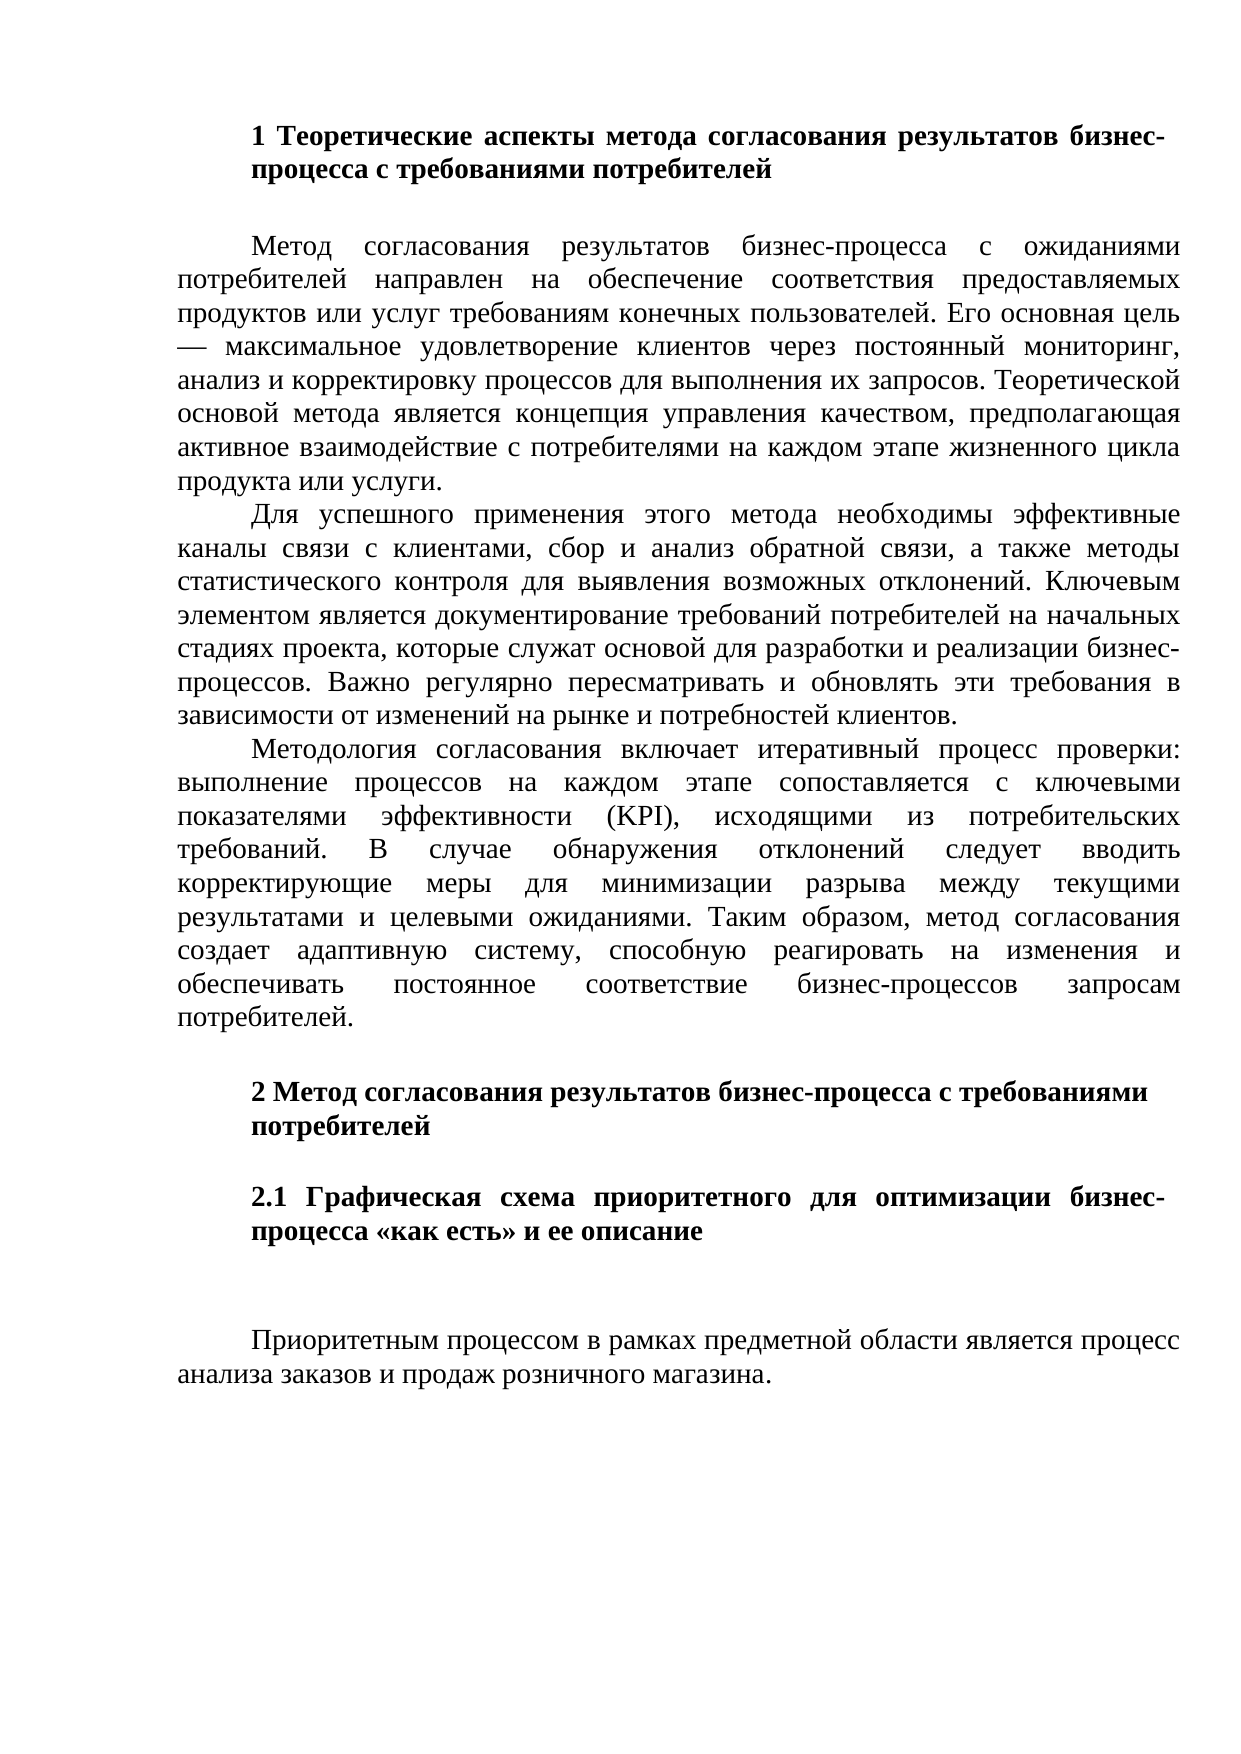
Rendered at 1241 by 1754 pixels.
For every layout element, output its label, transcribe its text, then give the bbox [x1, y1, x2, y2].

text Для успешного применения этого метода необходимы эффективные каналы связи с клиентами, сбор и анализ обратной связи, а также методы статистического контроля для выявления возможных отклонений. Ключевым элементом является документирование требований потребителей на начальных стадиях проекта, которые служат основой для разработки и реализации бизнес-процессов. Важно регулярно пересматривать и обновлять эти требования в зависимости от изменений на рынке и потребностей клиентов. [177, 496, 1181, 731]
subtitle 2 Метод согласования результатов бизнес-процесса с требованиями потребителей [251, 1074, 1166, 1142]
text Метод согласования результатов бизнес-процесса с ожиданиями потребителей направлен на обеспечение соответствия предоставляемых продуктов или услуг требованиям конечных пользователей. Его основная цель — максимальное удовлетворение клиентов через постоянный мониторинг, анализ и корректировку процессов для выполнения их запросов. Теоретической основой метода является концепция управления качеством, предполагающая активное взаимодействие с потребителями на каждом этапе жизненного цикла продукта или услуги. [177, 228, 1181, 496]
text Приоритетным процессом в рамках предметной области является процесс анализа заказов и продаж розничного магазина. [177, 1322, 1181, 1389]
text Методология согласования включает итеративный процесс проверки: выполнение процессов на каждом этапе сопоставляется с ключевыми показателями эффективности (KPI), исходящими из потребительских требований. В случае обнаружения отклонений следует вводить корректирующие меры для минимизации разрыва между текущими результатами и целевыми ожиданиями. Таким образом, метод согласования создает адаптивную систему, способную реагировать на изменения и обеспечивать постоянное соответствие бизнес-процессов запросам потребителей. [177, 731, 1181, 1033]
subtitle 2.1 Графическая схема приоритетного для оптимизации бизнес-процесса «как есть» и ее описание [251, 1179, 1166, 1246]
subtitle 1 Теоретические аспекты метода согласования результатов бизнес-процесса с требованиями потребителей [251, 118, 1166, 185]
